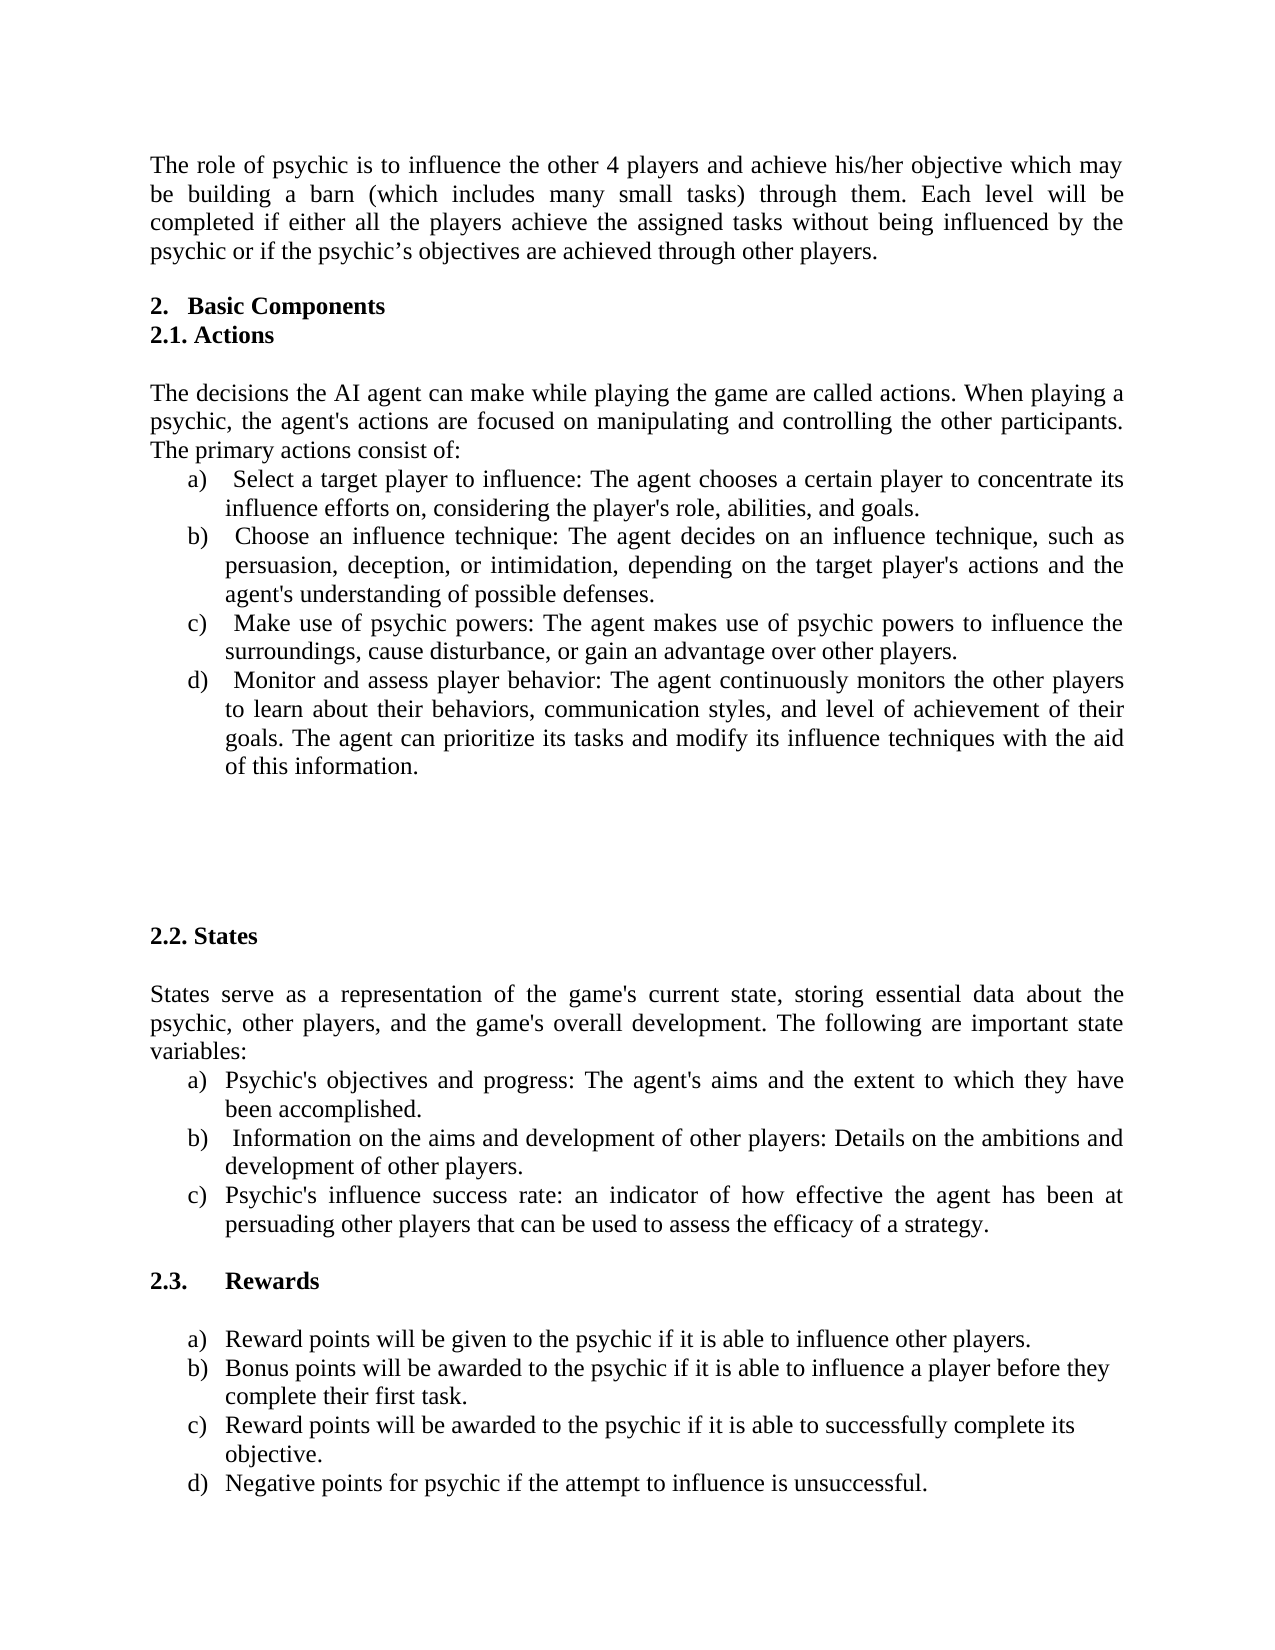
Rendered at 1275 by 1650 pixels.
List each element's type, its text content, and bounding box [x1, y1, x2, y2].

text States serve as a representation of the game's current state, storing essential data about the psychic, other players, and the game's overall development. The following are important state variables: [150, 979, 1125, 1065]
text The decisions the AI agent can make while playing the game are called actions. When playing a psychic, the agent's actions are focused on manipulating and controlling the other participants. The primary actions consist of: [150, 378, 1125, 464]
list Monitor and assess player behavior: The agent continuously monitors the other players to learn about their behaviors, communication styles, and level of achievement of their goals. The agent can prioritize its tasks and modify its influence techniques with the aid of this information. [187, 665, 1125, 780]
list Basic Components [150, 291, 1125, 320]
list Select a target player to influence: The agent chooses a certain player to concentrate its influence efforts on, considering the player's role, abilities, and goals. [187, 464, 1125, 521]
list Make use of psychic powers: The agent makes use of psychic powers to influence the surroundings, cause disturbance, or gain an advantage over other players. [187, 608, 1125, 665]
text 2.1. Actions [150, 320, 1125, 349]
list Psychic's objectives and progress: The agent's aims and the extent to which they have been accomplished. [187, 1065, 1125, 1123]
list Bonus points will be awarded to the psychic if it is able to influence a player before they complete their first task. [187, 1353, 1125, 1410]
text 2.3. Rewards [150, 1266, 1125, 1295]
list Psychic's influence success rate: an indicator of how effective the agent has been at persuading other players that can be used to assess the efficacy of a strategy. [187, 1180, 1125, 1238]
text The role of psychic is to influence the other 4 players and achieve his/her objective which may be building a barn (which includes many small tasks) through them. Each level will be completed if either all the players achieve the assigned tasks without being influenced by the psychic or if the psychic’s objectives are achieved through other players. [150, 150, 1125, 265]
list Choose an influence technique: The agent decides on an influence technique, such as persuasion, deception, or intimidation, depending on the target player's actions and the agent's understanding of possible defenses. [187, 521, 1125, 608]
list Information on the aims and development of other players: Details on the ambitions and development of other players. [187, 1123, 1125, 1180]
list Reward points will be given to the psychic if it is able to influence other players. [187, 1324, 1125, 1353]
list Negative points for psychic if the attempt to influence is unsuccessful. [187, 1468, 1125, 1496]
list Reward points will be awarded to the psychic if it is able to successfully complete its objective. [187, 1410, 1125, 1468]
text 2.2. States [150, 921, 1125, 950]
